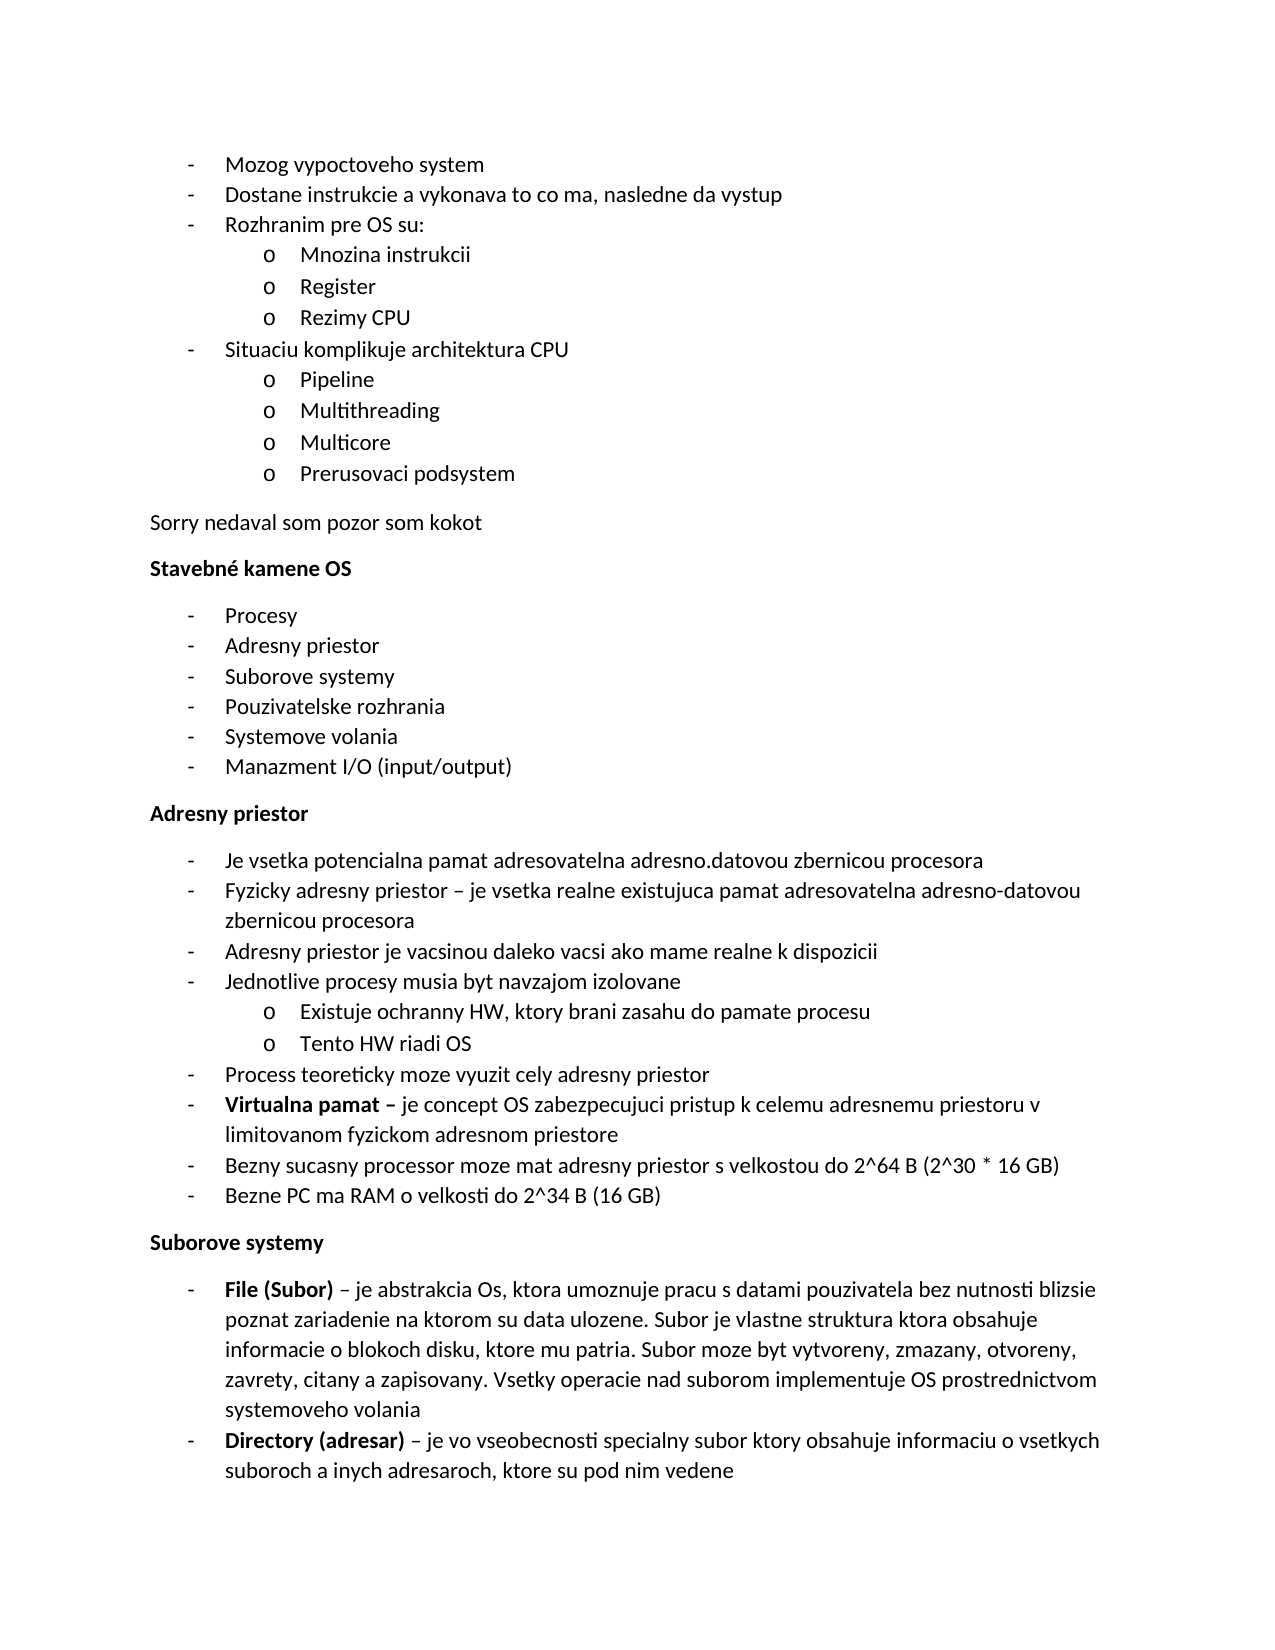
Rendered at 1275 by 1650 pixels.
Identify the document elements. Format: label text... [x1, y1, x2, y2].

text Stavebné kamene OS [150, 554, 1125, 583]
text Adresny priestor [150, 799, 1125, 827]
list Systemove volania [187, 722, 1125, 750]
list Mnozina instrukcii [262, 241, 1125, 270]
list Fyzicky adresny priestor – je vsetka realne existujuca pamat adresovatelna adresno-datovou zbernicou procesora [187, 876, 1125, 935]
list Multicore [262, 428, 1125, 457]
list Bezny sucasny processor moze mat adresny priestor s velkostou do 2^64 B (2^30 * 16 GB) [187, 1151, 1125, 1179]
list Suborove systemy [187, 662, 1125, 690]
list Mozog vypoctoveho system [187, 150, 1125, 178]
list Multithreading [262, 397, 1125, 426]
list Directory (adresar) – je vo vseobecnosti specialny subor ktory obsahuje informaciu o vsetkych suboroch a inych adresaroch, ktore su pod nim vedene [187, 1426, 1125, 1484]
list Situaciu komplikuje architektura CPU [187, 335, 1125, 363]
list Pipeline [262, 365, 1125, 394]
text Sorry nedaval som pozor som kokot [150, 508, 1125, 536]
list Register [262, 272, 1125, 301]
list Prerusovaci podsystem [262, 459, 1125, 489]
list Virtualna pamat – je concept OS zabezpecujuci pristup k celemu adresnemu priestoru v limitovanom fyzickom adresnom priestore [187, 1090, 1125, 1149]
list Pouzivatelske rozhrania [187, 692, 1125, 720]
list Rozhranim pre OS su: [187, 210, 1125, 238]
list Existuje ochranny HW, ktory brani zasahu do pamate procesu [262, 997, 1125, 1026]
list Dostane instrukcie a vykonava to co ma, nasledne da vystup [187, 180, 1125, 208]
list Adresny priestor [187, 632, 1125, 660]
list Manazment I/O (input/output) [187, 752, 1125, 781]
list Je vsetka potencialna pamat adresovatelna adresno.datovou zbernicou procesora [187, 846, 1125, 874]
list Bezne PC ma RAM o velkosti do 2^34 B (16 GB) [187, 1181, 1125, 1209]
list Tento HW riadi OS [262, 1029, 1125, 1058]
list Process teoreticky moze vyuzit cely adresny priestor [187, 1060, 1125, 1088]
list Procesy [187, 601, 1125, 629]
list Rezimy CPU [262, 303, 1125, 333]
list Adresny priestor je vacsinou daleko vacsi ako mame realne k dispozicii [187, 937, 1125, 965]
text Suborove systemy [150, 1228, 1125, 1256]
list Jednotlive procesy musia byt navzajom izolovane [187, 967, 1125, 995]
list File (Subor) – je abstrakcia Os, ktora umoznuje pracu s datami pouzivatela bez nutnosti blizsie poznat zariadenie na ktorom su data ulozene. Subor je vlastne struktura ktora obsahuje informacie o blokoch disku, ktore mu patria. Subor moze byt vytvoreny, zmazany, otvoreny, zavrety, citany a zapisovany. Vsetky operacie nad suborom implementuje OS prostrednictvom systemoveho volania [187, 1275, 1125, 1424]
